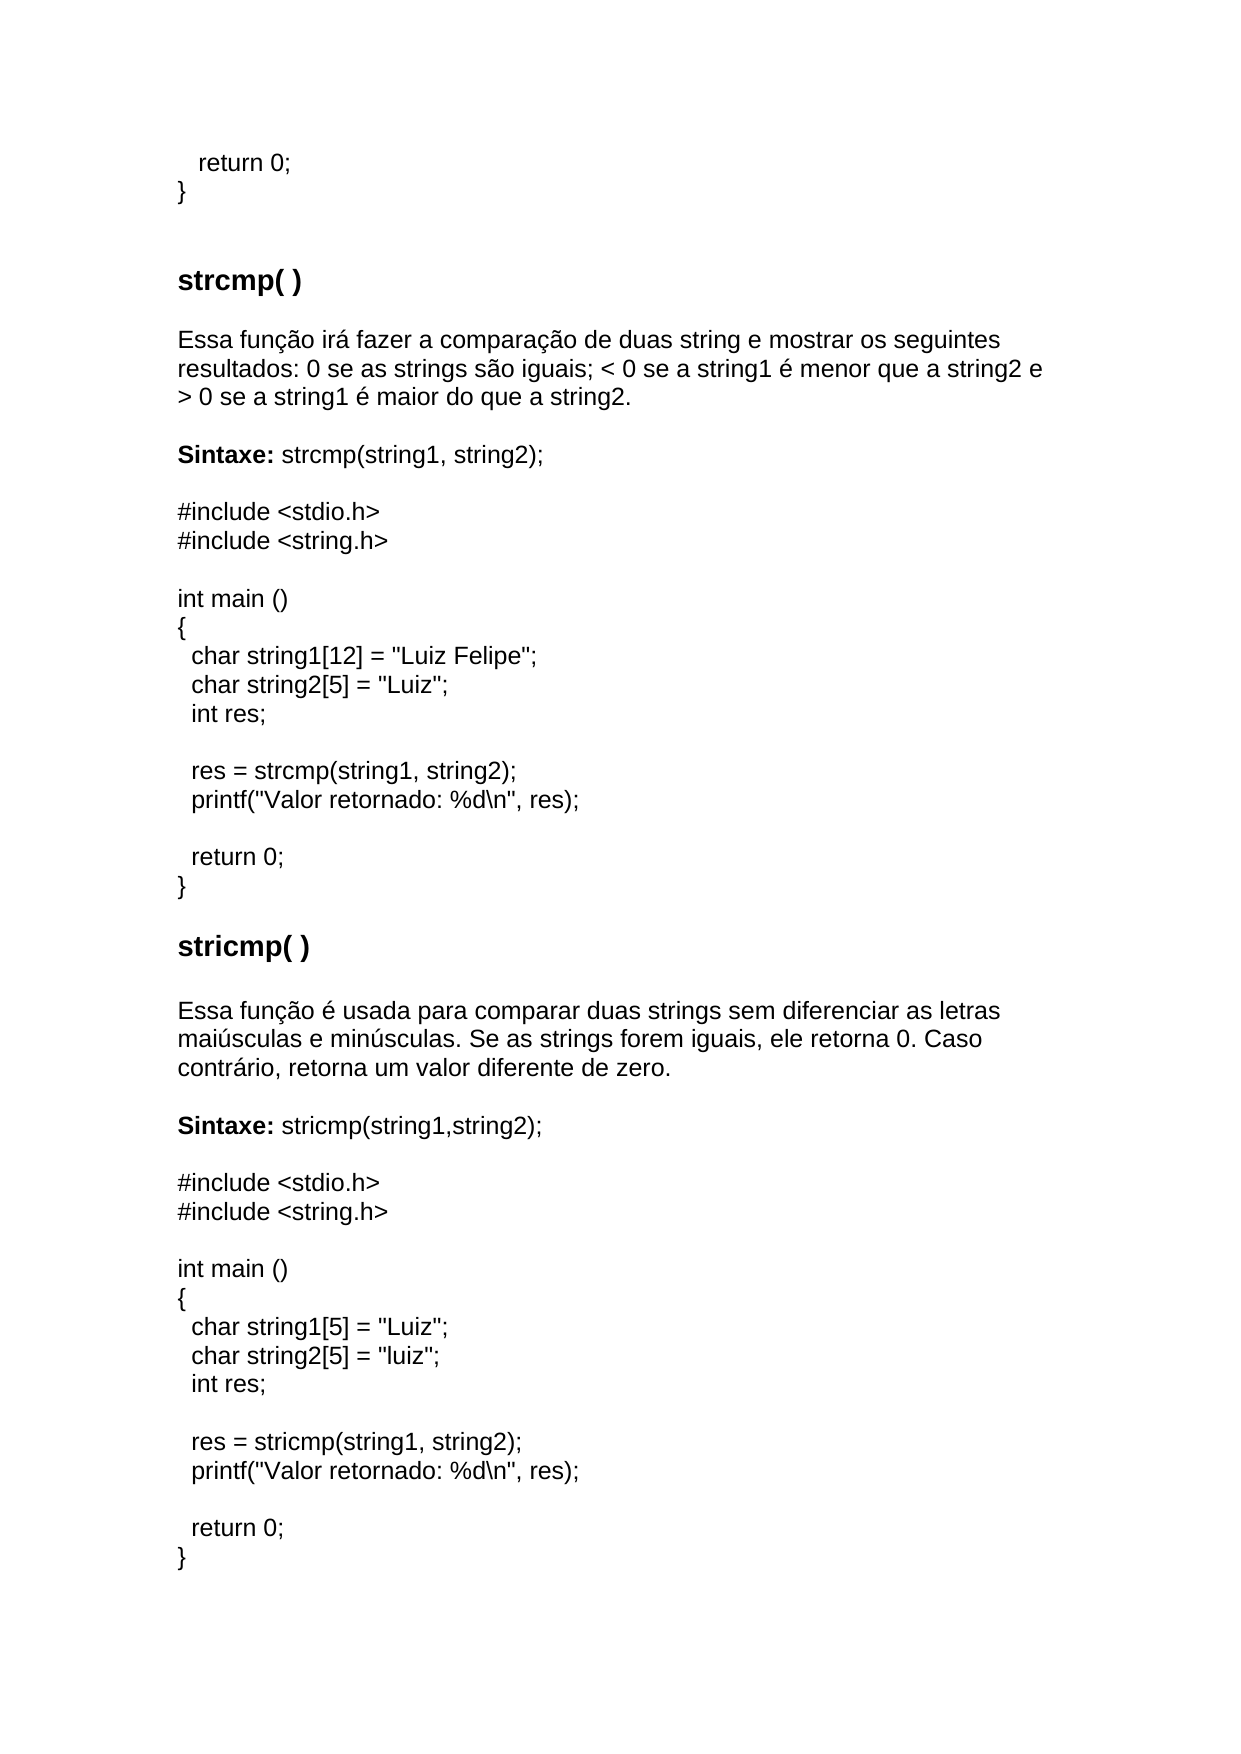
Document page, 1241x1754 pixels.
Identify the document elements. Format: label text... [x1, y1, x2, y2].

text strcmp( ) [177, 263, 1063, 296]
text Essa função irá fazer a comparação de duas string e mostrar os seguintes resultados: 0 se as strings são iguais; < 0 se a string1 é menor que a string2 e > 0 se a string1 é maior do que a string2. [177, 325, 1063, 411]
text printf("Valor retornado: %d\n", res); [177, 1456, 1063, 1484]
text char string1[12] = "Luiz Felipe"; [177, 641, 1063, 670]
text res = strcmp(string1, string2); [177, 756, 1063, 785]
text } [177, 1542, 1063, 1571]
text printf("Valor retornado: %d\n", res); [177, 785, 1063, 814]
text stricmp( ) [177, 929, 1063, 962]
text #include <string.h> [177, 1197, 1063, 1226]
text char string2[5] = "Luiz"; [177, 670, 1063, 699]
text char string2[5] = "luiz"; [177, 1341, 1063, 1369]
text return 0; [177, 148, 1063, 176]
text int main () [177, 584, 1063, 612]
text int res; [177, 1369, 1063, 1398]
text } [177, 871, 1063, 900]
text Sintaxe: strcmp(string1, string2); [177, 440, 1063, 469]
text Essa função é usada para comparar duas strings sem diferenciar as letras maiúsculas e minúsculas. Se as strings forem iguais, ele retorna 0. Caso contrário, retorna um valor diferente de zero. [177, 996, 1063, 1082]
text int res; [177, 699, 1063, 727]
text #include <stdio.h> [177, 1168, 1063, 1197]
text #include <stdio.h> [177, 497, 1063, 526]
text } [177, 176, 1063, 205]
text int main () [177, 1254, 1063, 1283]
text char string1[5] = "Luiz"; [177, 1312, 1063, 1341]
text { [177, 612, 1063, 641]
text #include <string.h> [177, 526, 1063, 555]
text return 0; [177, 1513, 1063, 1542]
text return 0; [177, 842, 1063, 871]
text res = stricmp(string1, string2); [177, 1427, 1063, 1456]
text Sintaxe: stricmp(string1,string2); [177, 1111, 1063, 1139]
text { [177, 1283, 1063, 1312]
